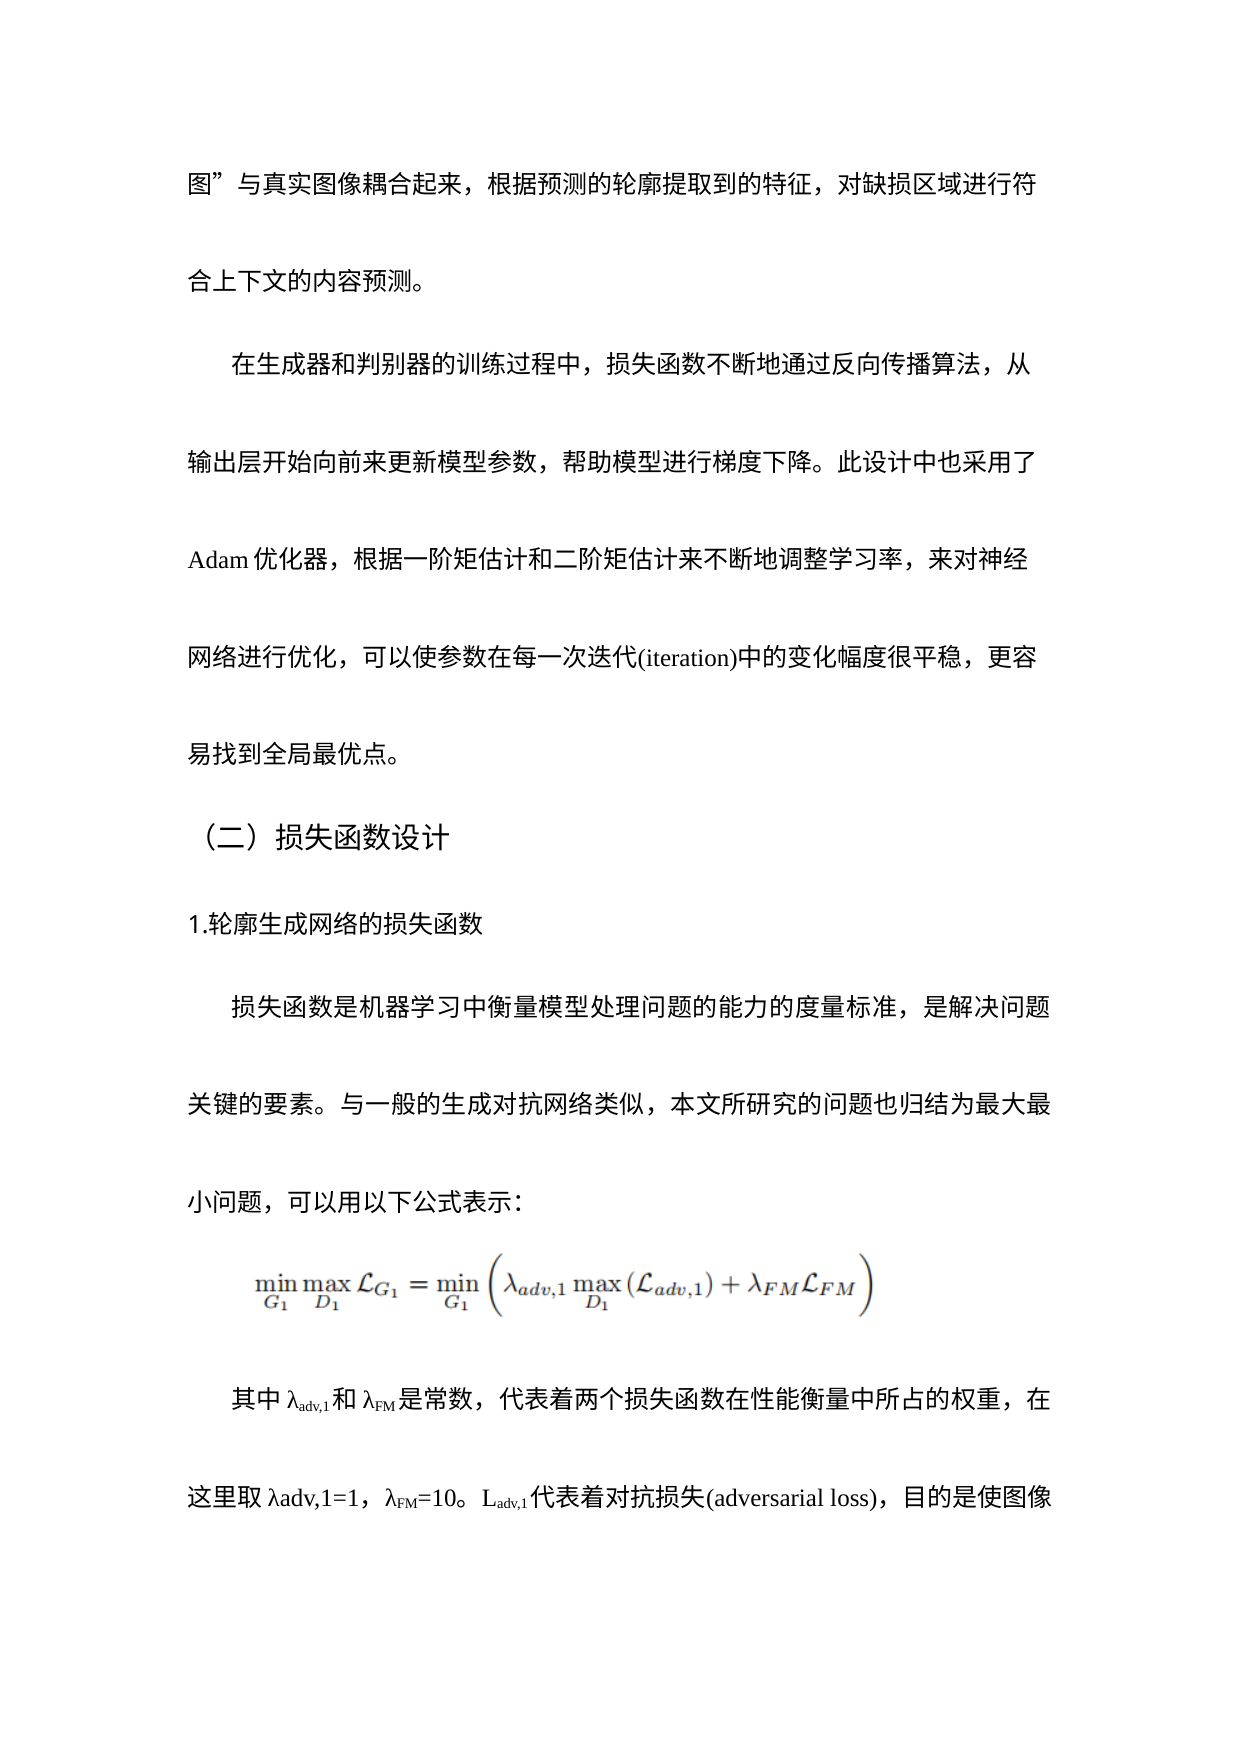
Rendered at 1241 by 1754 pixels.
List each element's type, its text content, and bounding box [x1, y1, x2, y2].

list 在生成器和判别器的训练过程中，损失函数不断地通过反向传播算法，从输出层开始向前来更新模型参数，帮助模型进行梯度下降。此设计中也采用了Adam优化器，根据一阶矩估计和二阶矩估计来不断地调整学习率，来对神经网络进行优化，可以使参数在每一次迭代(iteration)中的变化幅度很平稳，更容易找到全局最优点。 [187, 331, 1053, 786]
picture [226, 1251, 891, 1318]
text 1.轮廓生成网络的损失函数 [187, 890, 1053, 955]
text （二）损失函数设计 [187, 804, 1053, 869]
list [187, 150, 1053, 312]
text 损失函数是机器学习中衡量模型处理问题的能力的度量标准，是解决问题关键的要素。与一般的生成对抗网络类似，本文所研究的问题也归结为最大最小问题，可以用以下公式表示： [187, 973, 1053, 1233]
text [187, 1366, 1053, 1528]
